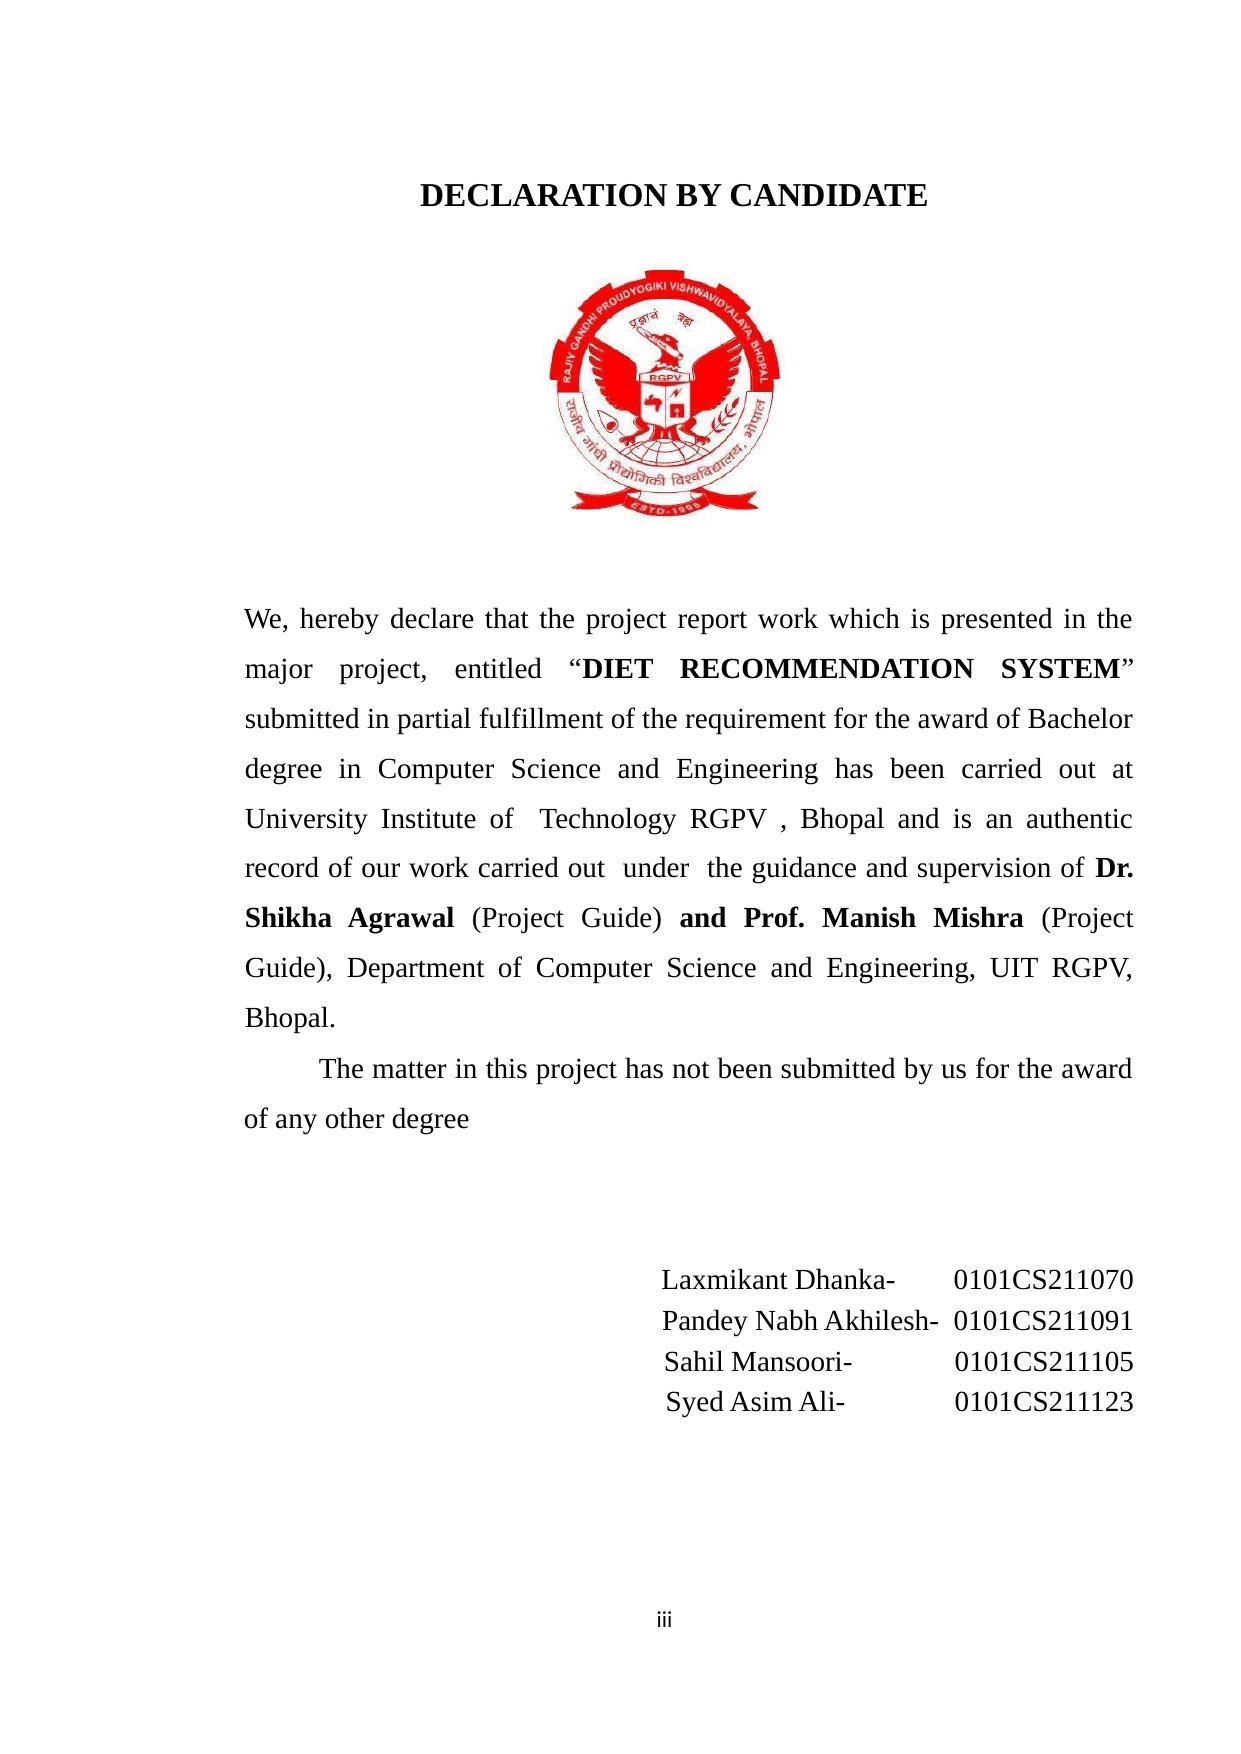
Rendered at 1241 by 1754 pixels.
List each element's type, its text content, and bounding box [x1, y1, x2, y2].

text Sahil Mansoori- 0101CS211105 [273, 1344, 1134, 1377]
text Pandey Nabh Akhilesh- 0101CS211091 [273, 1303, 1134, 1337]
text Syed Asim Ali- 0101CS211123 [273, 1384, 1134, 1418]
picture [542, 263, 787, 522]
subtitle DECLARATION BY CANDIDATE [396, 175, 1133, 213]
text Laxmikant Dhanka- 0101CS211070 [273, 1262, 1134, 1296]
text We, hereby declare that the project report work which is presented in the major project, entitled “DIET RECOMMENDATION SYSTEM” submitted in partial fulfillment of the requirement for the award of Bachelor degree in Computer Science and Engineering has been carried out at University Institute of Technology RGPV , Bhopal and is an authentic record of our work carried out under the guidance and supervision of Dr. Shikha Agrawal (Project Guide) and Prof. Manish Mishra (Project Guide), Department of Computer Science and Engineering, UIT RGPV, Bhopal. [243, 601, 1134, 1034]
text The matter in this project has not been submitted by us for the award of any other degree [243, 1051, 1134, 1135]
